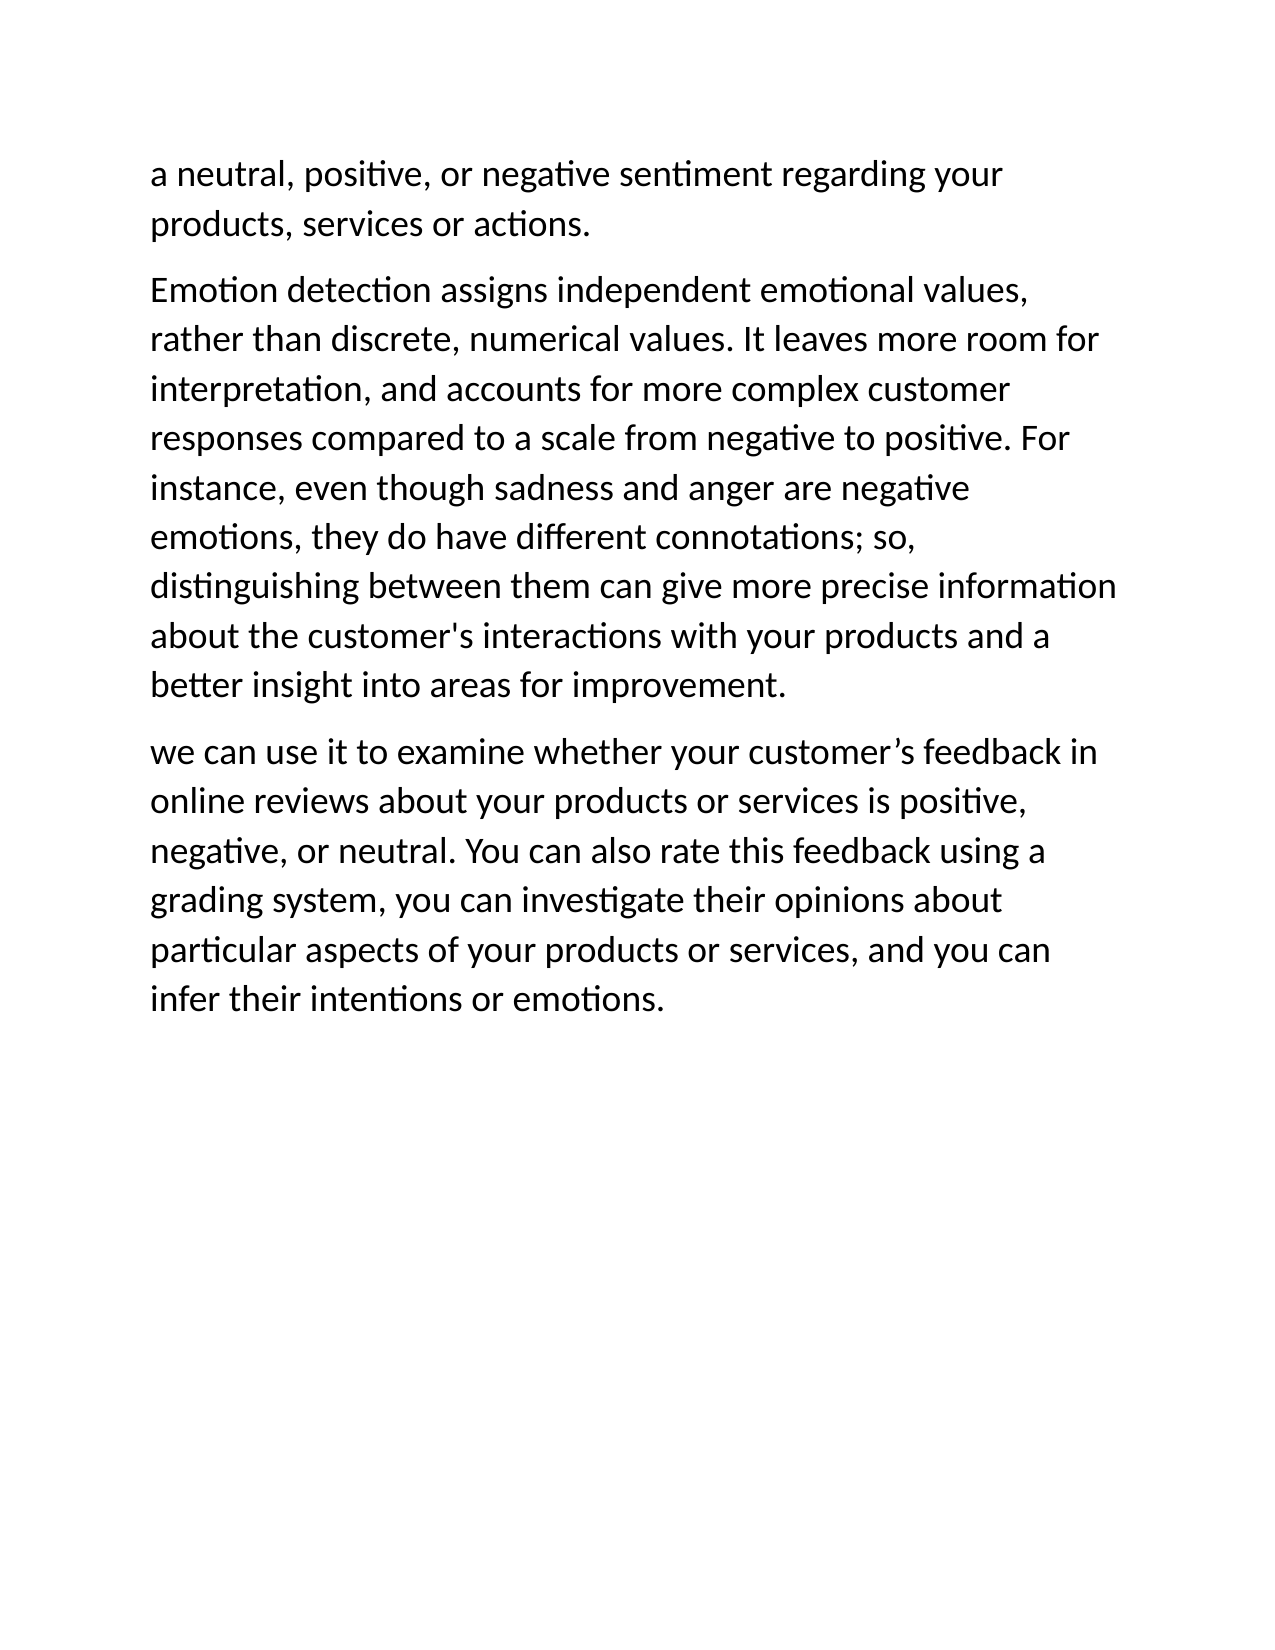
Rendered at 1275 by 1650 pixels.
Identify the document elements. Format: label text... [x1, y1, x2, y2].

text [150, 150, 1125, 245]
text we can use it to examine whether your customer’s feedback in online reviews about your products or services is positive, negative, or neutral. You can also rate this feedback using a grading system, you can investigate their opinions about particular aspects of your products or services, and you can infer their intentions or emotions. [150, 728, 1125, 1021]
text Emotion detection assigns independent emotional values, rather than discrete, numerical values. It leaves more room for interpretation, and accounts for more complex customer responses compared to a scale from negative to positive. For instance, even though sadness and anger are negative emotions, they do have different connotations; so, distinguishing between them can give more precise information about the customer's interactions with your products and a better insight into areas for improvement. [150, 266, 1125, 707]
